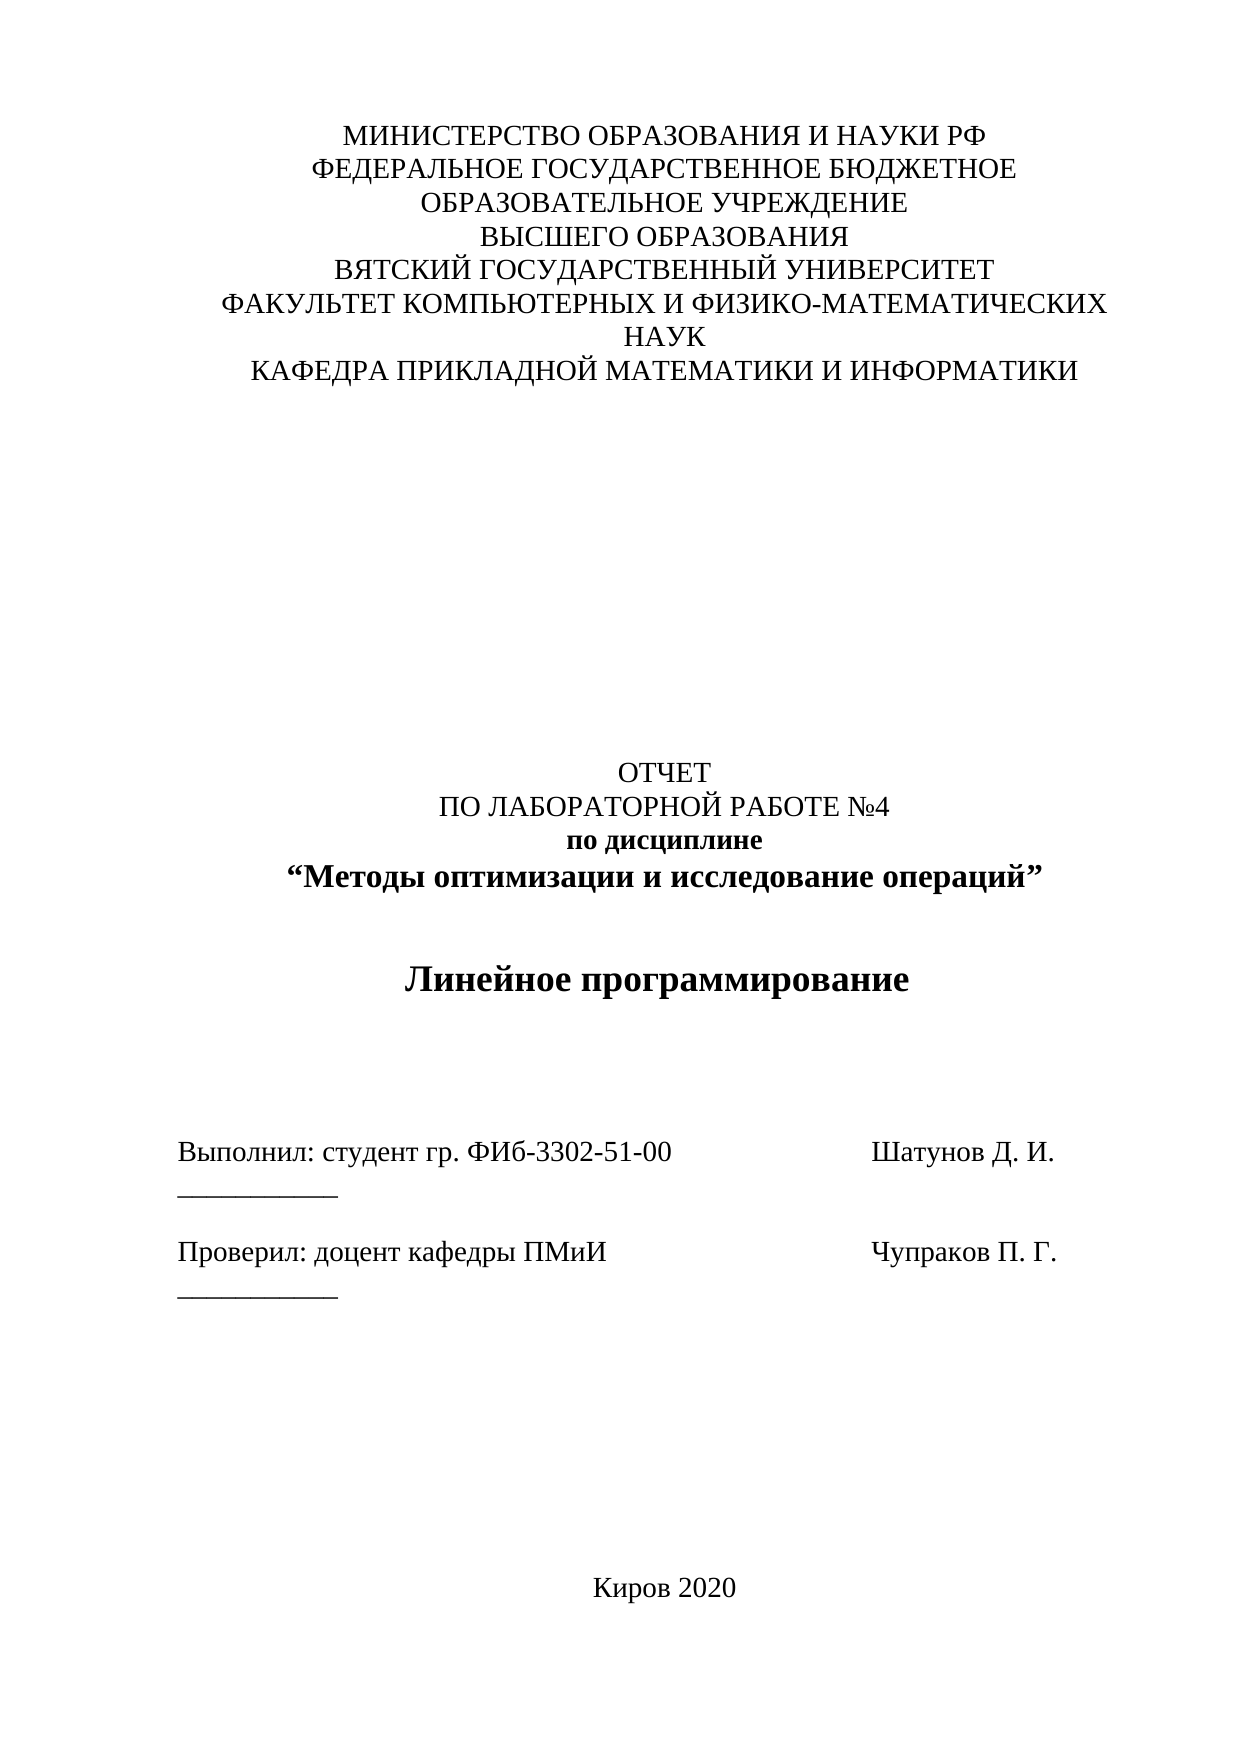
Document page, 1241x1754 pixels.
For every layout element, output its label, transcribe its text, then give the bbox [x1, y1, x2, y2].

text МИНИСТЕРСТВО ОБРАЗОВАНИЯ И НАУКИ РФ [177, 118, 1152, 152]
text Киров 2020 [177, 1570, 1152, 1603]
text ОТЧЕТ [177, 755, 1152, 789]
text образовательное учреждение [177, 185, 1152, 219]
text Выполнил: студент гр. ФИб-3302-51-00 Шатунов Д. И. ___________ [177, 1134, 1152, 1201]
text высшего образования [177, 219, 1152, 252]
text ВЯТСКИЙ ГОСУДАРСТВЕННЫЙ УНИВЕРСИТЕТ [177, 252, 1152, 286]
text ФАКУЛЬТЕТ КОМПЬЮТЕРНЫХ И ФИЗИКО-МАТЕМАТИЧЕСКИХ НАУК [177, 286, 1152, 353]
text Федеральное государственное бюджетное [177, 152, 1152, 185]
text по дисциплине [177, 822, 1152, 856]
text КАФЕДРА ПРИКЛАДНОЙ МАТЕМАТИКИ И ИНФОРМАТИКИ [177, 353, 1152, 386]
text “Методы оптимизации и исследование операций” [177, 856, 1152, 894]
text ПО ЛАБОРАТОРНОЙ РАБОТЕ №4 [177, 789, 1152, 822]
text Линейное программирование [177, 957, 1152, 1000]
text Проверил: доцент кафедры ПМиИ Чупраков П. Г. ___________ [177, 1234, 1152, 1302]
